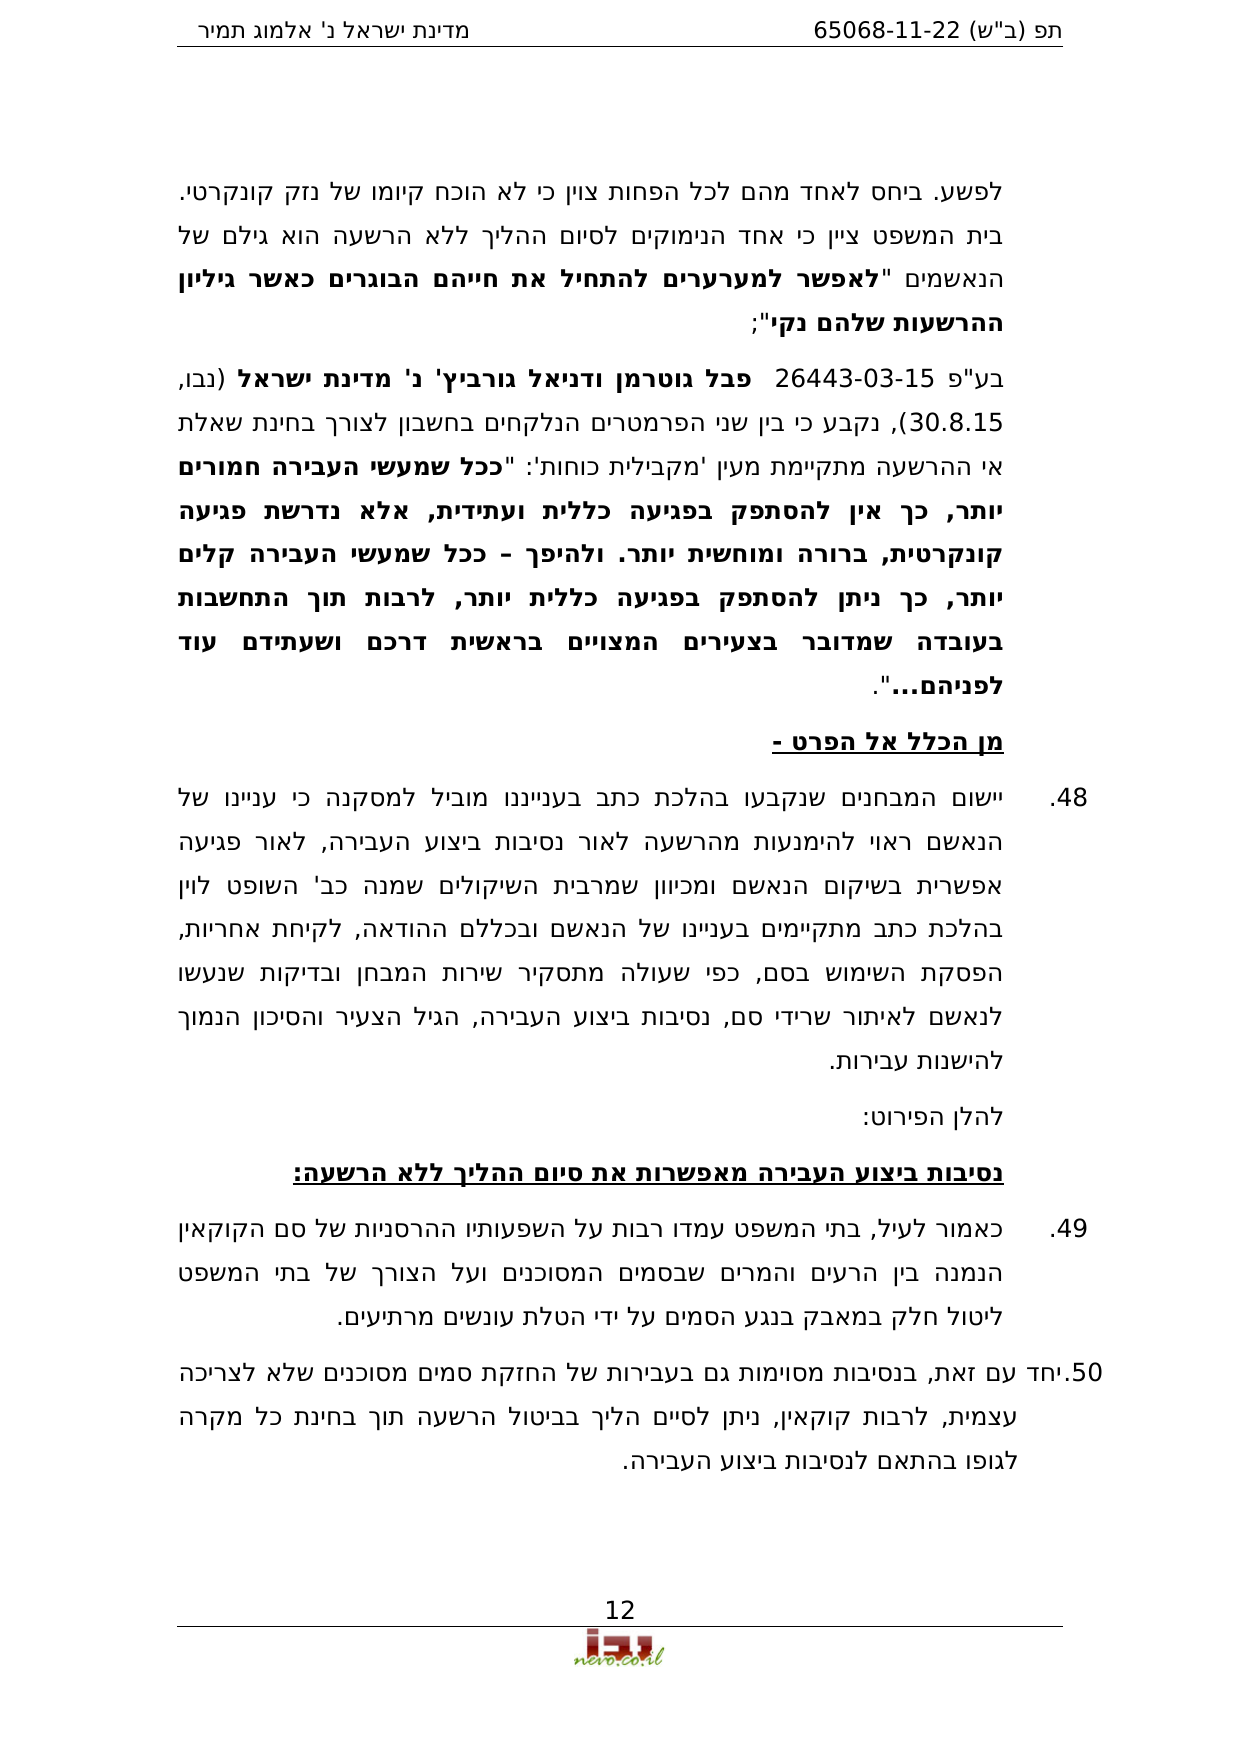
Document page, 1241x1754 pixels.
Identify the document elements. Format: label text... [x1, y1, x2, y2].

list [177, 177, 1004, 338]
list יישום המבחנים שנקבעו בהלכת כתב בענייננו מוביל למסקנה כי עניינו של הנאשם ראוי להימנעות מהרשעה לאור נסיבות ביצוע העבירה, לאור פגיעה אפשרית בשיקום הנאשם ומכיוון שמרבית השיקולים שמנה כב' השופט לוין בהלכת כתב מתקיימים בעניינו של הנאשם ובכללם ההודאה, לקיחת אחריות, הפסקת השימוש בסם, כפי שעולה מתסקיר שירות המבחן ובדיקות שנעשו לנאשם לאיתור שרידי סם, נסיבות ביצוע העבירה, הגיל הצעיר והסיכון הנמוך להישנות עבירות. [177, 783, 1048, 1075]
list כאמור לעיל, בתי המשפט עמדו רבות על השפעותיו ההרסניות של סם הקוקאין הנמנה בין הרעים והמרים שבסמים המסוכנים ועל הצורך של בתי המשפט ליטול חלק במאבק בנגע הסמים על ידי הטלת עונשים מרתיעים. [177, 1215, 1048, 1331]
list יחד עם זאת, בנסיבות מסוימות גם בעבירות של החזקת סמים מסוכנים שלא לצריכה עצמית, לרבות קוקאין, ניתן לסיים הליך בביטול הרשעה תוך בחינת כל מקרה לגופו בהתאם לנסיבות ביצוע העבירה. [177, 1358, 1063, 1475]
list בע"פ 26443-03-15 פבל גוטרמן ודניאל גורביץ' נ' מדינת ישראל (נבו, 30.8.15), נקבע כי בין שני הפרמטרים הנלקחים בחשבון לצורך בחינת שאלת אי ההרשעה מתקיימת מעין 'מקבילית כוחות': "ככל שמעשי העבירה חמורים יותר, כך אין להסתפק בפגיעה כללית ועתידית, אלא נדרשת פגיעה קונקרטית, ברורה ומוחשית יותר. ולהיפך – ככל שמעשי העבירה קלים יותר, כך ניתן להסתפק בפגיעה כללית יותר, לרבות תוך התחשבות בעובדה שמדובר בצעירים המצויים בראשית דרכם ושעתידם עוד לפניהם...". [177, 365, 1004, 700]
text נסיבות ביצוע העבירה מאפשרות את סיום ההליך ללא הרשעה: [177, 1158, 1004, 1188]
picture [574, 1628, 666, 1667]
list להלן הפירוט: [177, 1102, 1004, 1131]
list מן הכלל אל הפרט - [177, 727, 1004, 756]
